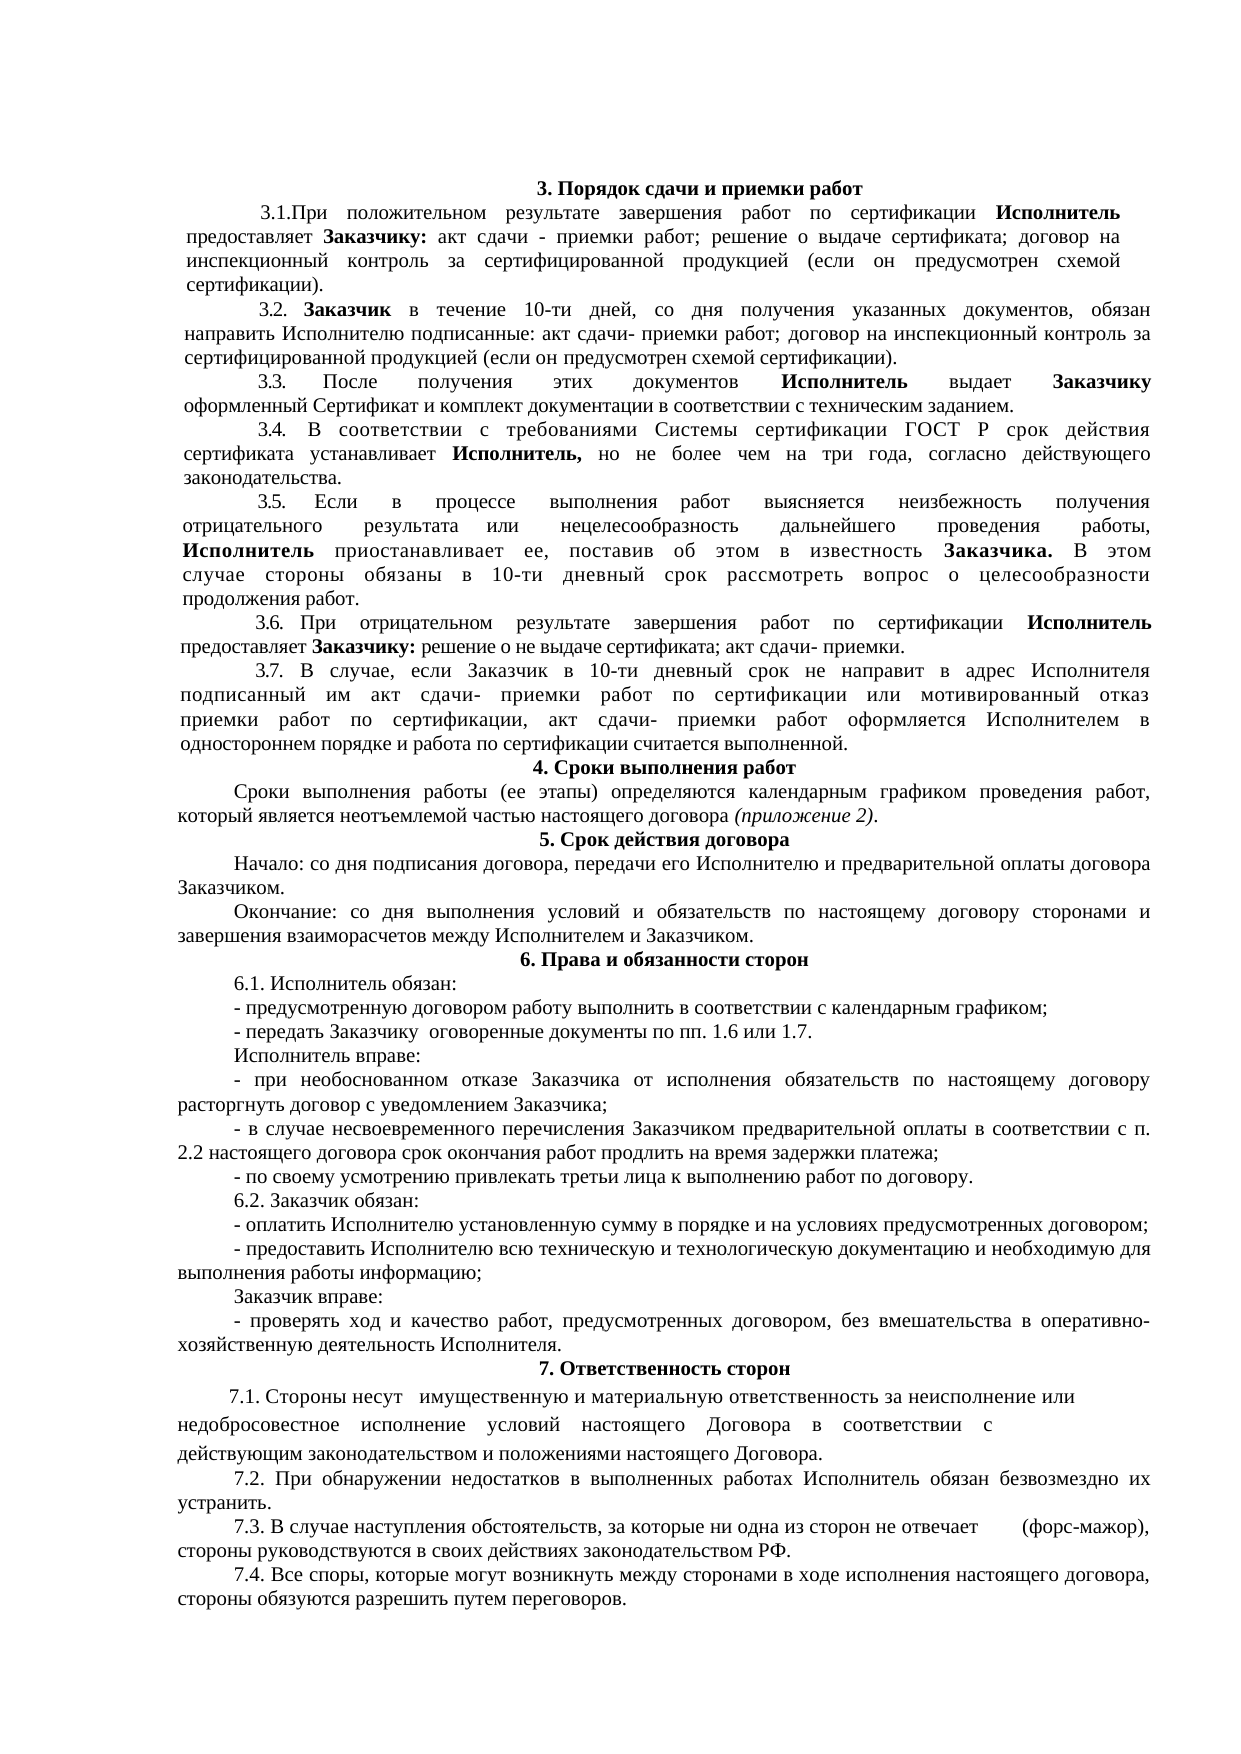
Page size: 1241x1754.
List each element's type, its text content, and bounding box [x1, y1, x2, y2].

text 3.5. Если в процессе выполнения работ выясняется неизбежность получения отрицательного результата или нецелесообразность дальнейшего проведения работы, Исполнитель приостанавливает ее, поставив об этом в известность Заказчика. В этом случае стороны обязаны в 10-ти дневный срок рассмотреть вопрос о целесообразности продолжения работ. [182, 489, 1152, 610]
list 3. Порядок сдачи и приемки работ [247, 176, 1152, 200]
text - предусмотренную договором работу выполнить в соответствии с календарным графиком; [177, 995, 1152, 1019]
text 6. Права и обязанности сторон [177, 947, 1152, 971]
text 3.1.При положительном результате завершения работ по сертификации Исполнитель предоставляет Заказчику: акт сдачи - приемки работ; решение о выдаче сертификата; договор на инспекционный контроль за сертифицированной продукцией (если он предусмотрен схемой сертификации). [186, 200, 1120, 296]
text - при необоснованном отказе Заказчика от исполнения обязательств по настоящему договору расторгнуть договор с уведомлением Заказчика; [177, 1067, 1152, 1116]
text - проверять ход и качество работ, предусмотренных договором, без вмешательства в оперативно-хозяйственную деятельность Исполнителя. [177, 1308, 1152, 1356]
text 7. Ответственность сторон [177, 1356, 1152, 1380]
text - предоставить Исполнителю всю техническую и технологическую документацию и необходимую для выполнения работы информацию; [177, 1236, 1152, 1284]
text 4. Сроки выполнения работ [177, 754, 1152, 779]
text Исполнитель вправе: [177, 1043, 1152, 1067]
text 3.2. Заказчик в течение 10-ти дней, со дня получения указанных документов, обязан направить Исполнителю подписанные: акт сдачи- приемки работ; договор на инспекционный контроль за сертифицированной продукцией (если он предусмотрен схемой сертификации). [184, 297, 1152, 369]
text 6.2. Заказчик обязан: [177, 1188, 1152, 1212]
text 7.2. При обнаружении недостатков в выполненных работах Исполнитель обязан безвозмездно их устранить. [177, 1466, 1152, 1514]
text Сроки выполнения работы (ее этапы) определяются календарным графиком проведения работ, который является неотъемлемой частью настоящего договора (приложение 2). [177, 779, 1152, 827]
text Начало: со дня подписания договора, передачи его Исполнителю и предварительной оплаты договора Заказчиком. [177, 851, 1152, 899]
text Заказчик вправе: [177, 1284, 1152, 1308]
text 5. Срок действия договора [177, 827, 1152, 851]
text - передать Заказчику оговоренные документы по пп. 1.6 или 1.7. [177, 1019, 1152, 1043]
text 7.3. В случае наступления обстоятельств, за которые ни одна из сторон не отвечает (форс-мажор), стороны руководствуются в своих действиях законодательством РФ. [177, 1514, 1152, 1562]
text 6.1. Исполнитель обязан: [177, 971, 1152, 995]
text Окончание: со дня выполнения условий и обязательств по настоящему договору сторонами и завершения взаиморасчетов между Исполнителем и Заказчиком. [177, 899, 1152, 947]
text 7.1. Стороны несут имущественную и материальную ответственность за неисполнение или недобросовестное исполнение условий настоящего Договора в соответствии с действующим законодательством и положениями настоящего Договора. [177, 1380, 1152, 1466]
text - по своему усмотрению привлекать третьи лица к выполнению работ по договору. [177, 1164, 1152, 1188]
text 7.4. Все споры, которые могут возникнуть между сторонами в ходе исполнения настоящего договора, стороны обязуются разрешить путем переговоров. [177, 1562, 1152, 1610]
text 3.3. После получения этих документов Исполнитель выдает Заказчику оформленный Сертификат и комплект документации в соответствии с техническим заданием. [184, 369, 1152, 417]
text - в случае несвоевременного перечисления Заказчиком предварительной оплаты в соответствии с п. 2.2 настоящего договора срок окончания работ продлить на время задержки платежа; [177, 1116, 1152, 1164]
text 3.4. В соответствии с требованиями Системы сертификации ГОСТ Р срок действия сертификата устанавливает Исполнитель, но не более чем на три года, согласно действующего законодательства. [183, 417, 1152, 489]
text 3.7. В случае, если Заказчик в 10-ти дневный срок не направит в адрес Исполнителя подписанный им акт сдачи- приемки работ по сертификации или мотивированный отказ приемки работ по сертификации, акт сдачи- приемки работ оформляется Исполнителем в одностороннем порядке и работа по сертификации считается выполненной. [180, 658, 1152, 754]
text - оплатить Исполнителю установленную сумму в порядке и на условиях предусмотренных договором; [177, 1212, 1152, 1236]
text 3.6. При отрицательном результате завершения работ по сертификации Исполнитель предоставляет Заказчику: решение о не выдаче сертификата; акт сдачи- приемки. [180, 610, 1152, 658]
